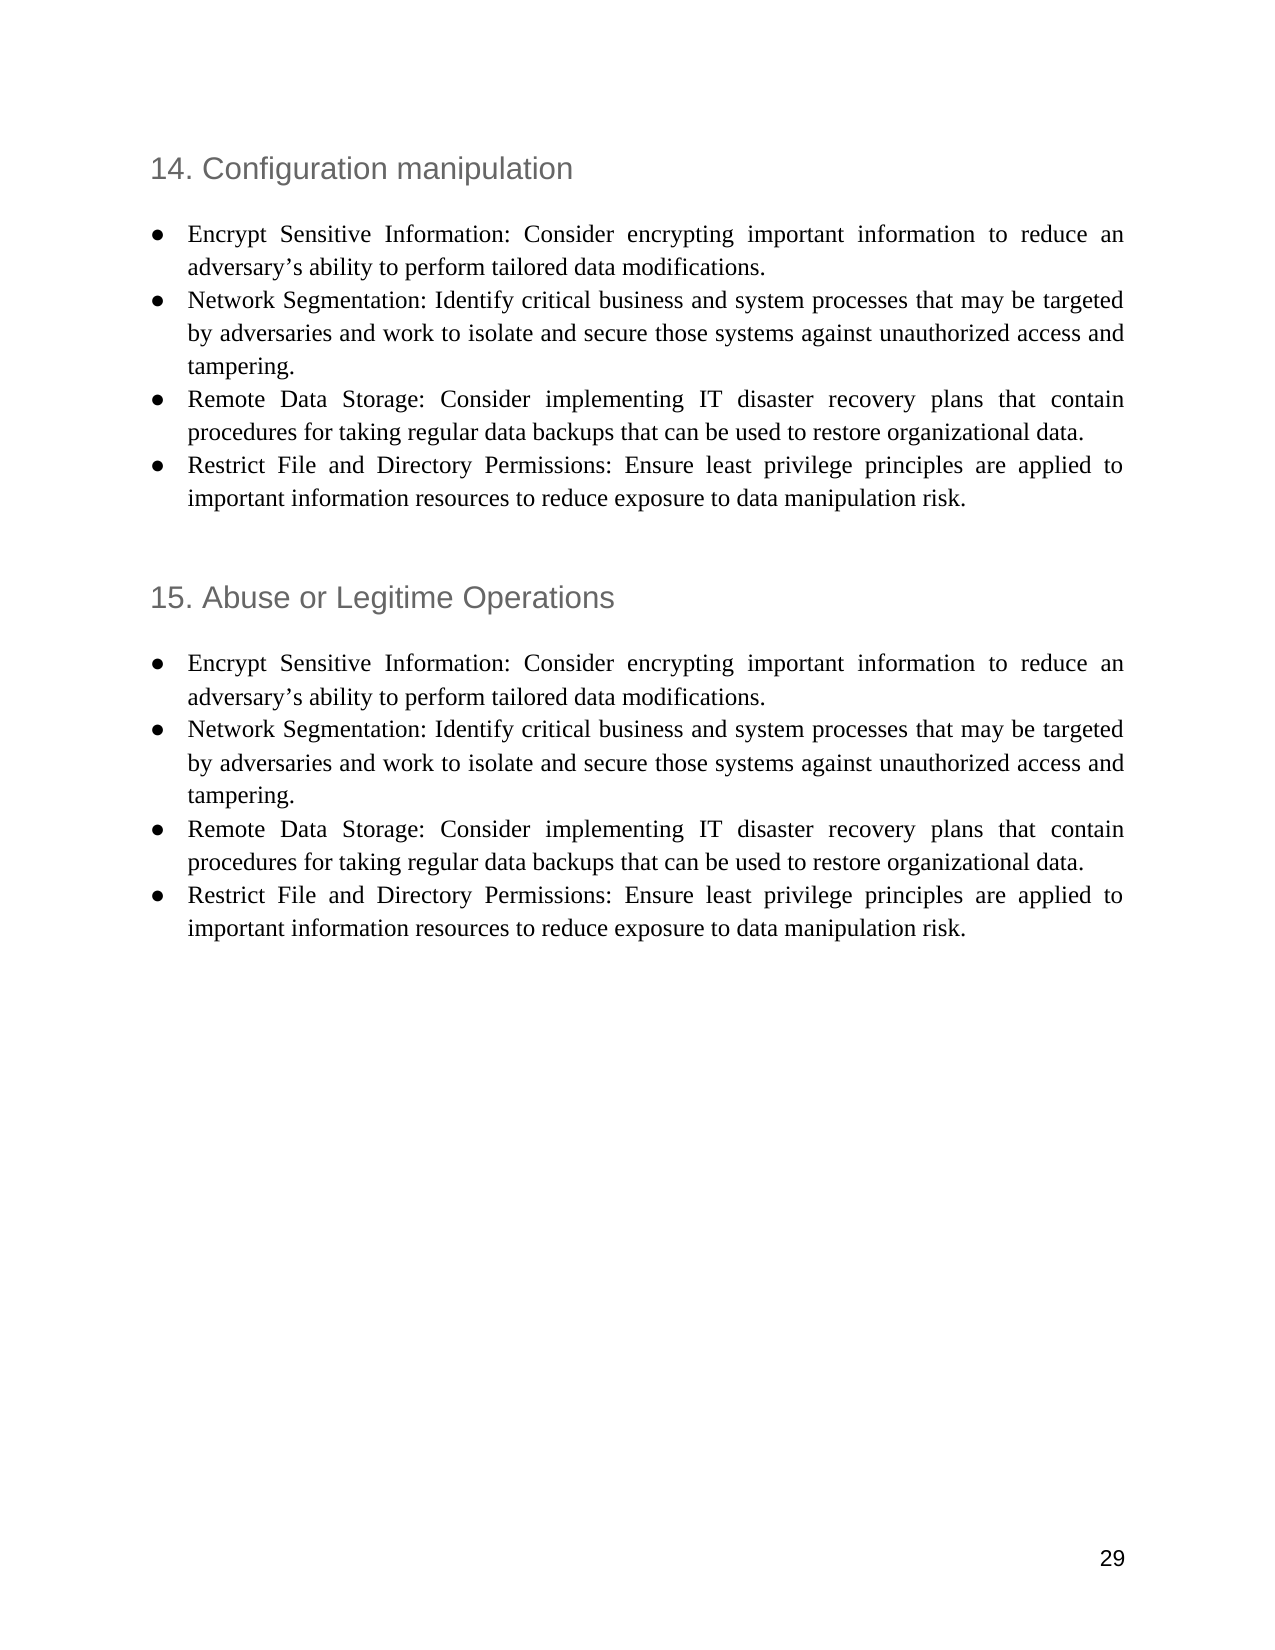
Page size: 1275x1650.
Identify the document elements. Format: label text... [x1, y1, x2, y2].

list Network Segmentation: Identify critical business and system processes that may be targeted by adversaries and work to isolate and secure those systems against unauthorized access and tampering. [150, 285, 1125, 380]
list Encrypt Sensitive Information: Consider encrypting important information to reduce an adversary’s ability to perform tailored data modifications. [150, 219, 1125, 281]
list Network Segmentation: Identify critical business and system processes that may be targeted by adversaries and work to isolate and secure those systems against unauthorized access and tampering. [150, 714, 1125, 809]
list Restrict File and Directory Permissions: Ensure least privilege principles are applied to important information resources to reduce exposure to data manipulation risk. [150, 450, 1125, 512]
subtitle 15. Abuse or Legitime Operations [150, 579, 1125, 615]
list Remote Data Storage: Consider implementing IT disaster recovery plans that contain procedures for taking regular data backups that can be used to restore organizational data. [150, 814, 1125, 875]
list Restrict File and Directory Permissions: Ensure least privilege principles are applied to important information resources to reduce exposure to data manipulation risk. [150, 880, 1125, 941]
subtitle 14. Configuration manipulation [150, 150, 1125, 186]
list Encrypt Sensitive Information: Consider encrypting important information to reduce an adversary’s ability to perform tailored data modifications. [150, 648, 1125, 710]
list Remote Data Storage: Consider implementing IT disaster recovery plans that contain procedures for taking regular data backups that can be used to restore organizational data. [150, 384, 1125, 446]
